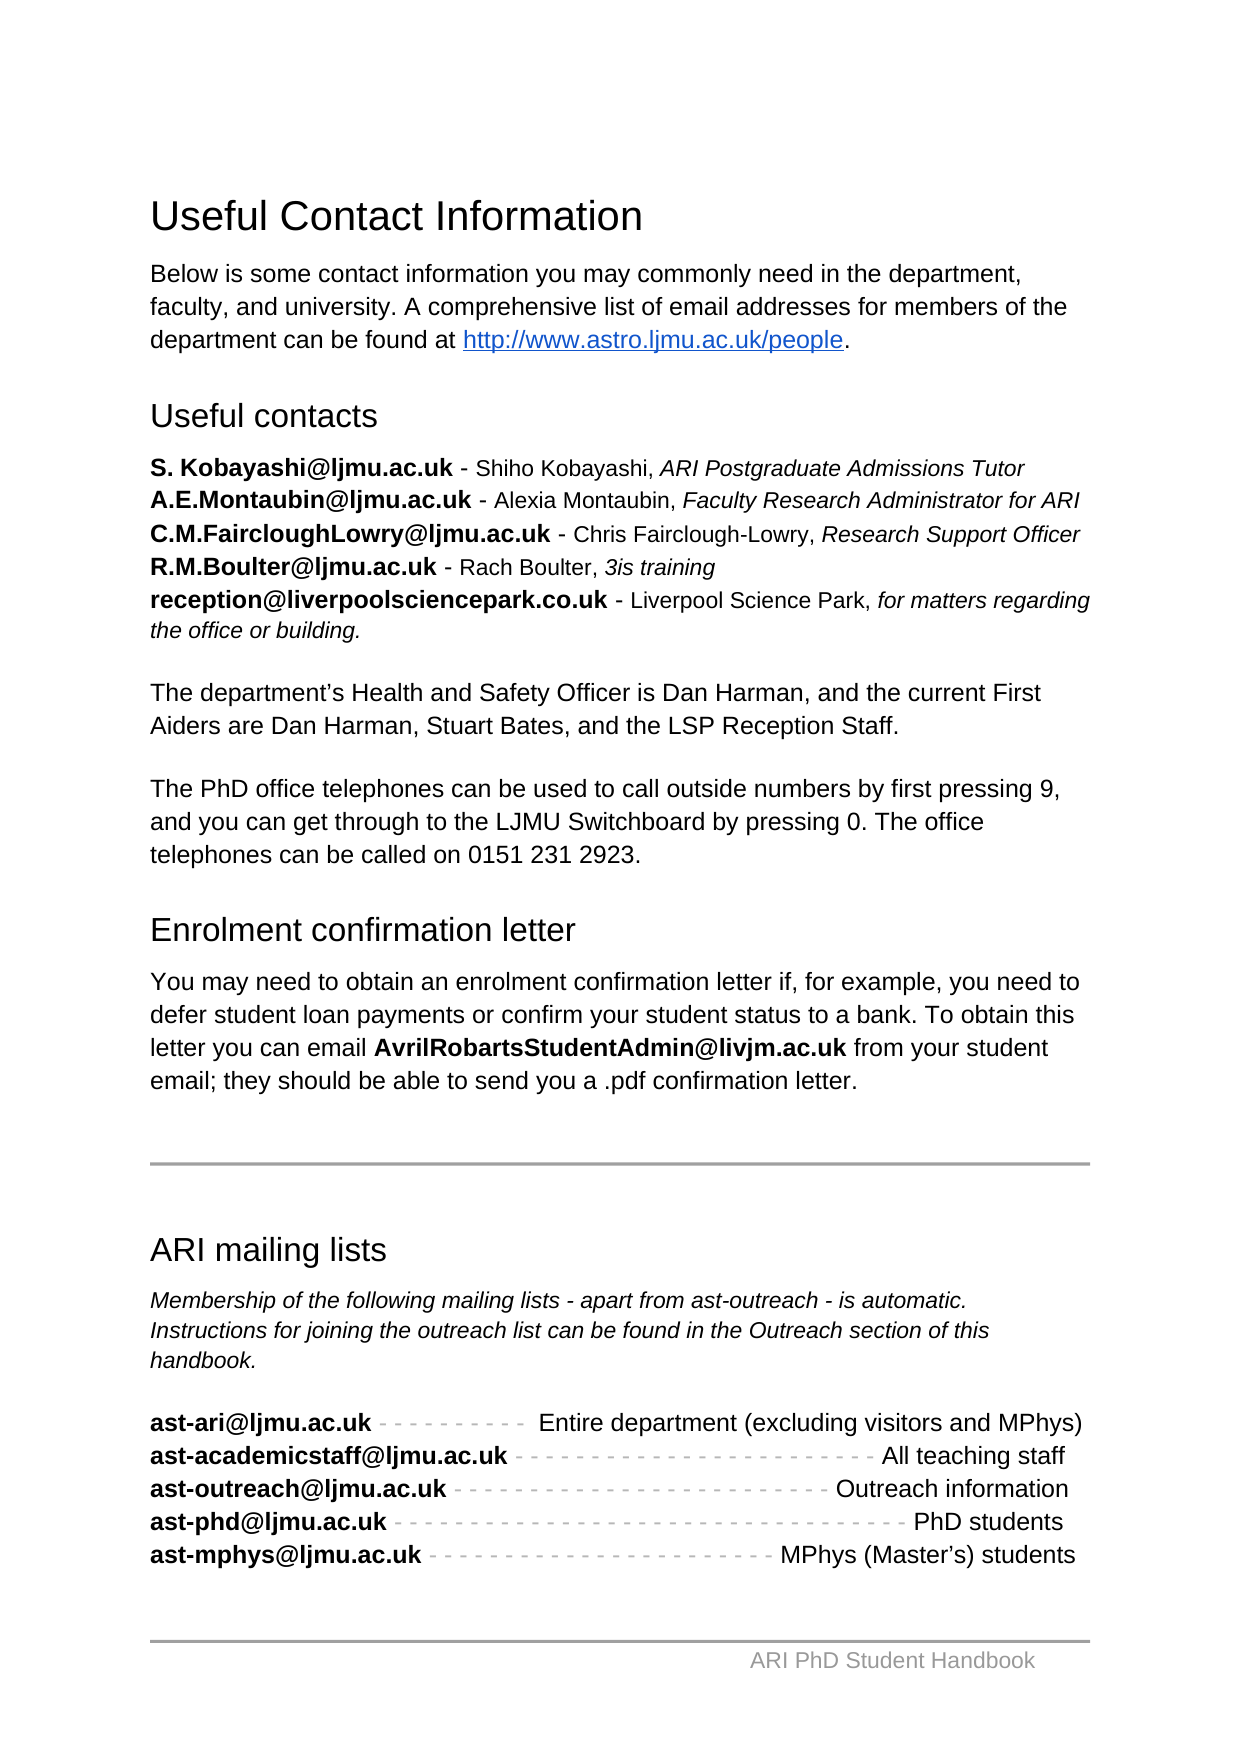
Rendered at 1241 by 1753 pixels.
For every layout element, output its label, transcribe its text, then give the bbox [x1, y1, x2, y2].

text C.M.FaircloughLowry@ljmu.ac.uk - Chris Fairclough-Lowry, Research Support Officer [150, 518, 1090, 547]
text ast-ari@ljmu.ac.uk - - - - - - - - - - Entire department (excluding visitors and MPhys) [150, 1408, 1090, 1436]
text reception@liverpoolsciencepark.co.uk - Liverpool Science Park, for matters regarding the office or building. [150, 584, 1090, 643]
text R.M.Boulter@ljmu.ac.uk - Rach Boulter, 3is training [150, 552, 1090, 580]
text You may need to obtain an enrolment confirmation letter if, for example, you need to defer student loan payments or confirm your student status to a bank. To obtain this letter you can email AvrilRobartsStudentAdmin@livjm.ac.uk from your student email; they should be able to send you a .pdf confirmation letter. [150, 967, 1090, 1095]
subtitle Useful contacts [150, 396, 1090, 434]
text Membership of the following mailing lists - apart from ast-outreach - is automatic. Instructions for joining the outreach list can be found in the Outreach section of this handbook. [150, 1287, 1090, 1373]
subtitle Enrolment confirmation letter [150, 910, 1090, 949]
subtitle Useful Contact Information [150, 192, 1090, 239]
text ast-outreach@ljmu.ac.uk - - - - - - - - - - - - - - - - - - - - - - - - - Outreach information [150, 1474, 1090, 1502]
text The PhD office telephones can be used to call outside numbers by first pressing 9, and you can get through to the LJMU Switchboard by pressing 0. The office telephones can be called on 0151 231 2923. [150, 774, 1090, 869]
text S. Kobayashi@ljmu.ac.uk - Shiho Kobayashi, ARI Postgraduate Admissions Tutor [150, 452, 1090, 481]
text ast-phd@ljmu.ac.uk - - - - - - - - - - - - - - - - - - - - - - - - - - - - - - - - - - PhD students [150, 1507, 1090, 1535]
text The department’s Health and Safety Officer is Dan Harman, and the current First Aiders are Dan Harman, Stuart Bates, and the LSP Reception Staff. [150, 678, 1090, 739]
subtitle ARI mailing lists [150, 1230, 1090, 1268]
text Below is some contact information you may commonly need in the department, faculty, and university. A comprehensive list of email addresses for members of the department can be found at http://www.astro.ljmu.ac.uk/people. [150, 259, 1090, 354]
text A.E.Montaubin@ljmu.ac.uk - Alexia Montaubin, Faculty Research Administrator for ARI [150, 486, 1090, 514]
text ast-mphys@ljmu.ac.uk - - - - - - - - - - - - - - - - - - - - - - - MPhys (Master’s) students [150, 1540, 1090, 1568]
text ast-academicstaff@ljmu.ac.uk - - - - - - - - - - - - - - - - - - - - - - - - All teaching staff [150, 1441, 1090, 1469]
